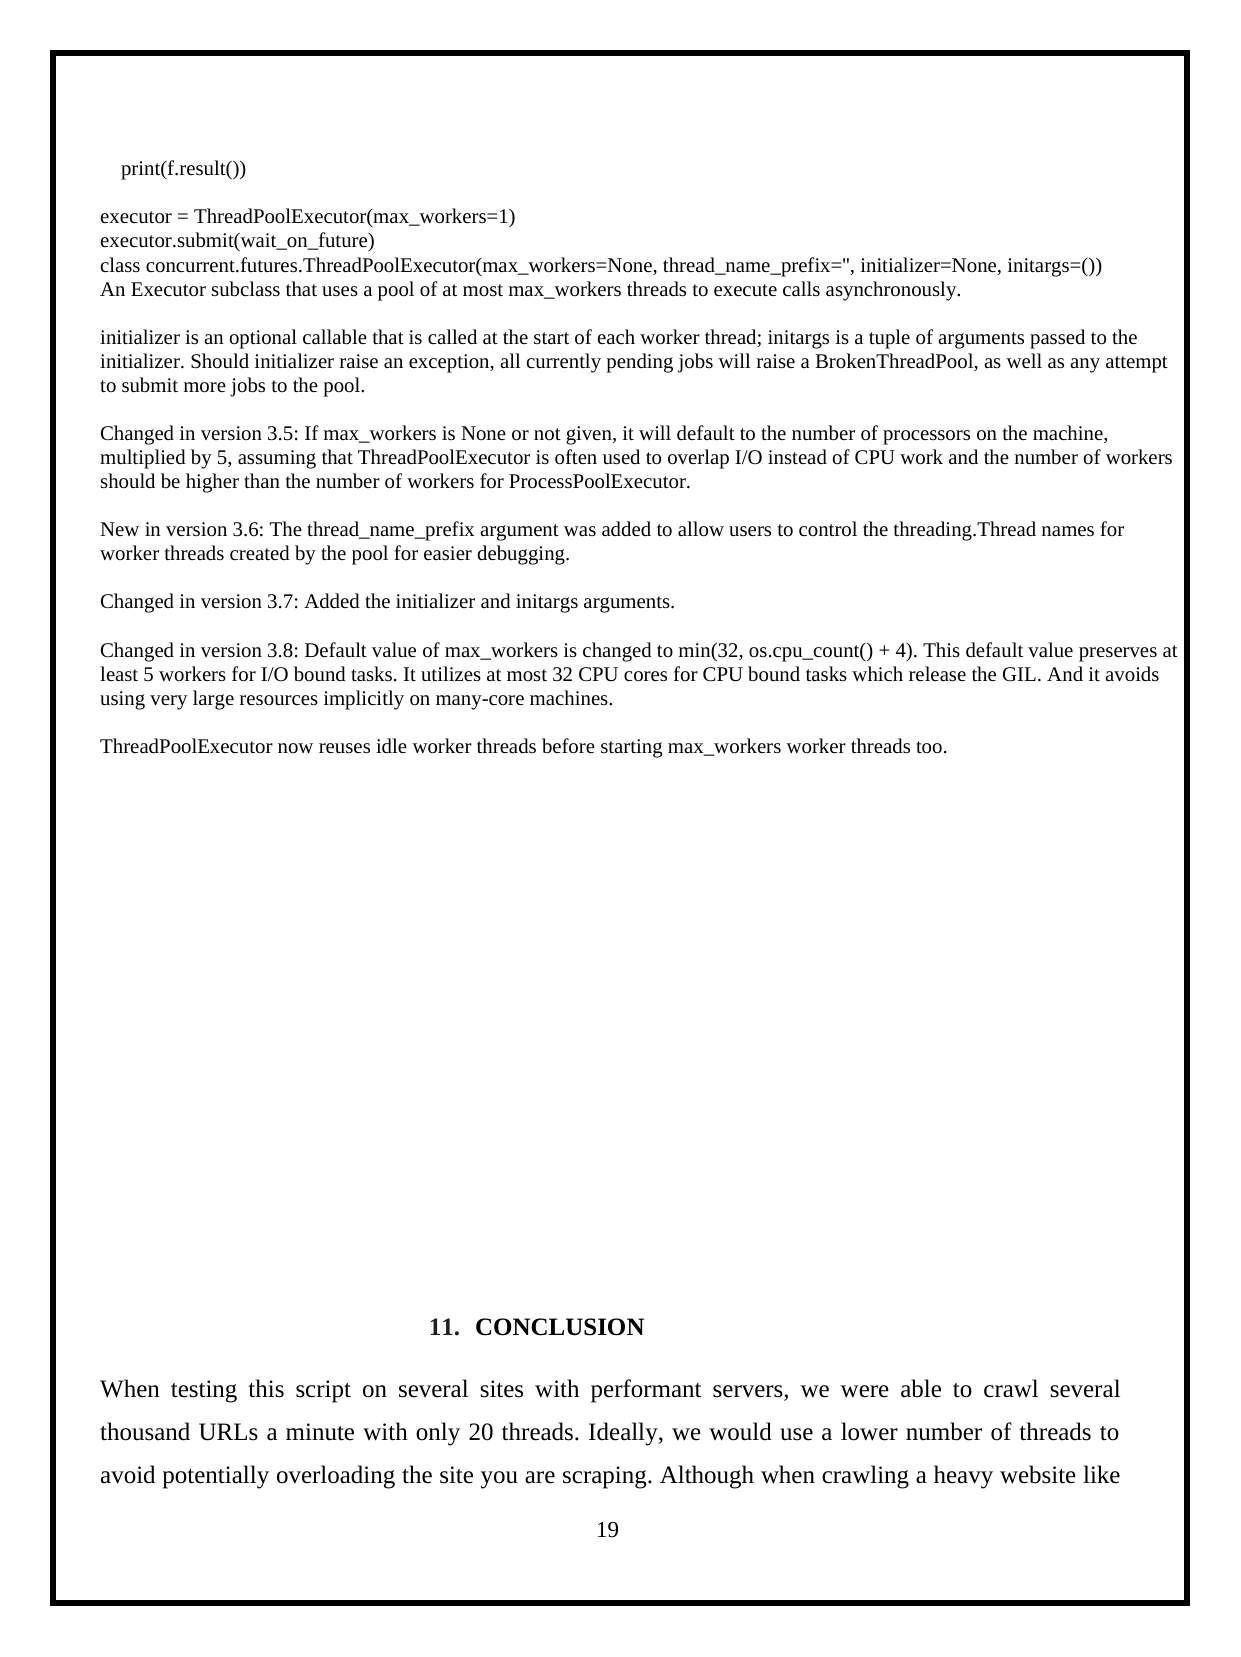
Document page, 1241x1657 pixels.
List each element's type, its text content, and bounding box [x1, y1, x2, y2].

text Changed in version 3.8: Default value of max_workers is changed to min(32, os.cpu_count() + 4). This default value preserves at least 5 workers for I/O bound tasks. It utilizes at most 32 CPU cores for CPU bound tasks which release the GIL. And it avoids using very large resources implicitly on many-core machines. [100, 637, 1182, 710]
text An Executor subclass that uses a pool of at most max_workers threads to execute calls asynchronously. [100, 277, 1182, 301]
text Changed in version 3.7: Added the initializer and initargs arguments. [100, 589, 1182, 613]
list CONCLUSION [428, 1312, 691, 1341]
text class concurrent.futures.ThreadPoolExecutor(max_workers=None, thread_name_prefix='', initializer=None, initargs=()) [100, 252, 1182, 277]
text executor = ThreadPoolExecutor(max_workers=1) [100, 204, 1182, 228]
text print(f.result()) [100, 156, 1182, 180]
text New in version 3.6: The thread_name_prefix argument was added to allow users to control the threading.Thread names for worker threads created by the pool for easier debugging. [100, 517, 1182, 565]
text Changed in version 3.5: If max_workers is None or not given, it will default to the number of processors on the machine, multiplied by 5, assuming that ThreadPoolExecutor is often used to overlap I/O instead of CPU work and the number of workers should be higher than the number of workers for ProcessPoolExecutor. [100, 421, 1182, 493]
text ThreadPoolExecutor now reuses idle worker threads before starting max_workers worker threads too. [100, 734, 1182, 758]
text initializer is an optional callable that is called at the start of each worker thread; initargs is a tuple of arguments passed to the initializer. Should initializer raise an exception, all currently pending jobs will raise a BrokenThreadPool, as well as any attempt to submit more jobs to the pool. [100, 325, 1182, 397]
text executor.submit(wait_on_future) [100, 228, 1182, 252]
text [100, 1374, 1122, 1489]
